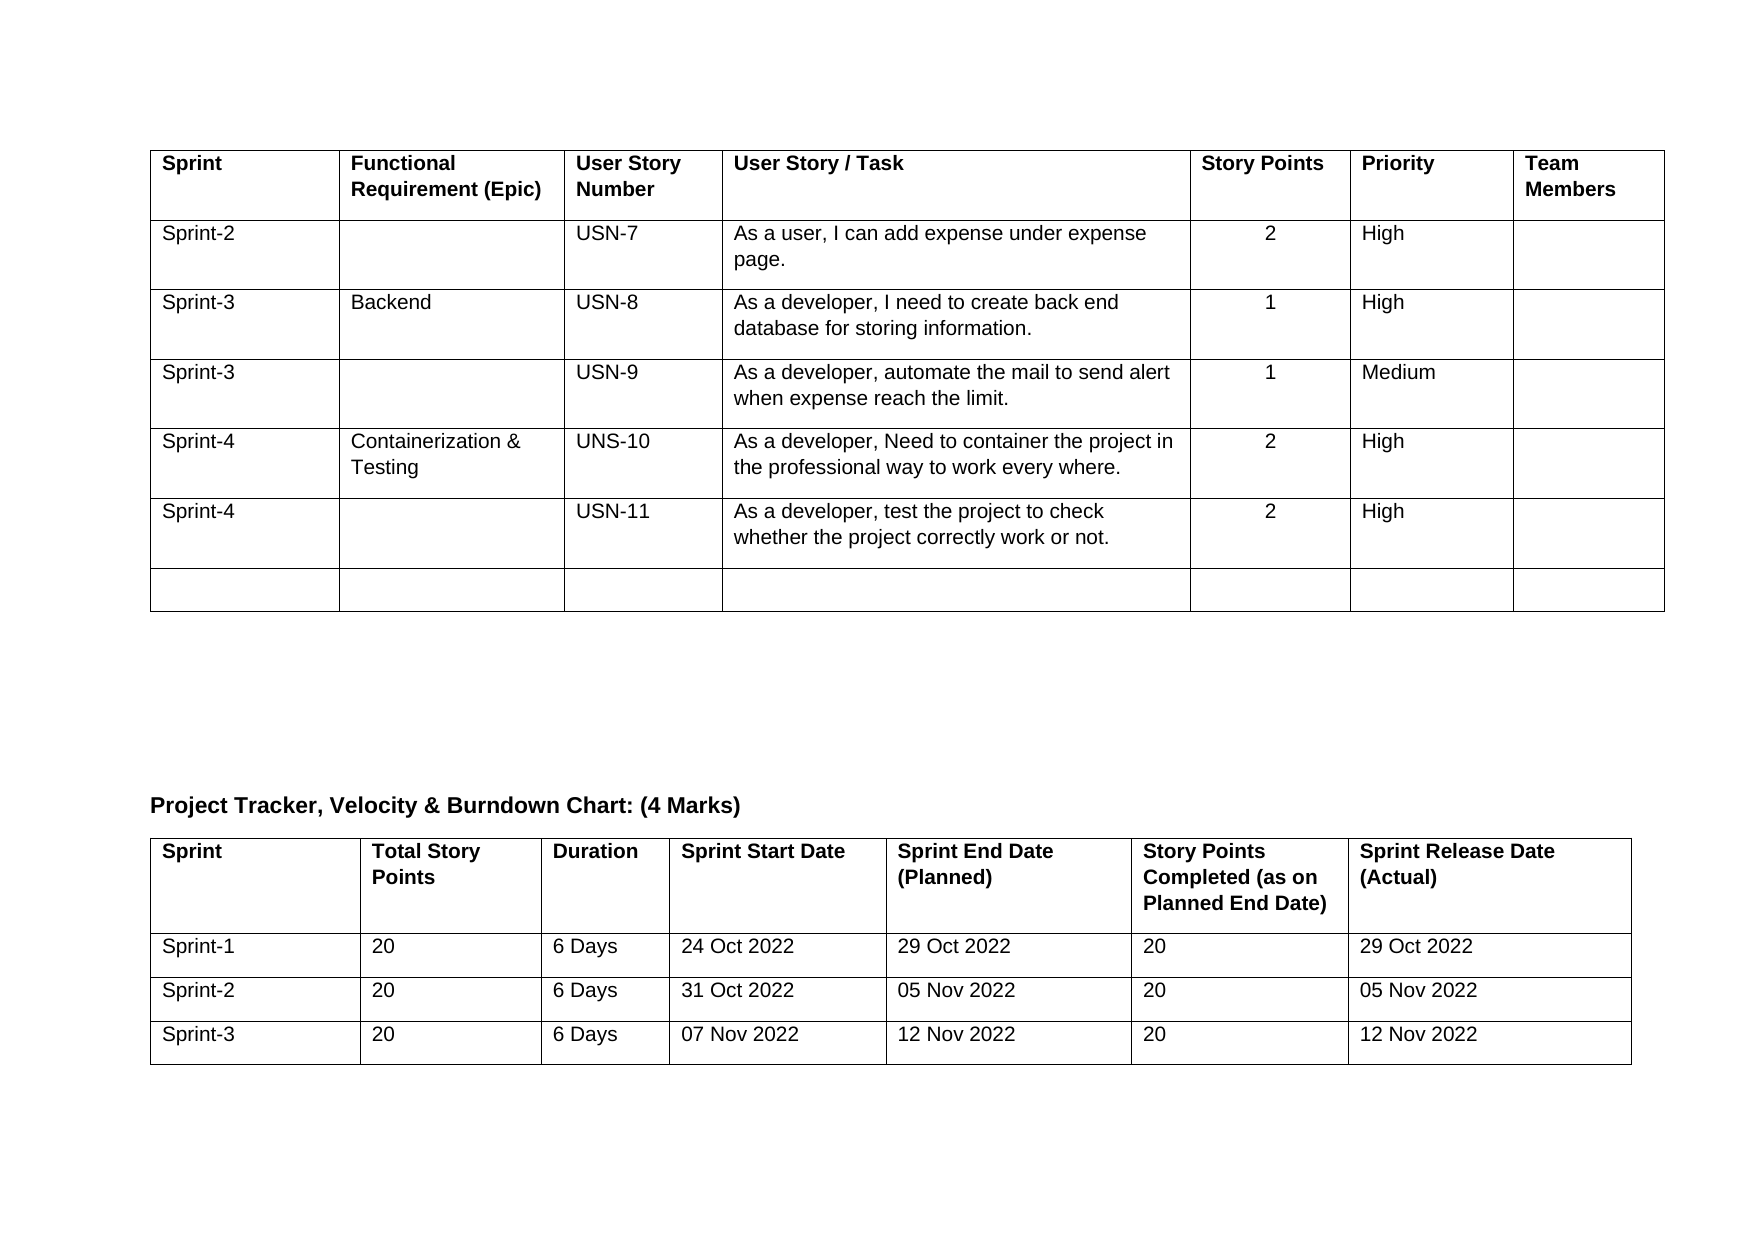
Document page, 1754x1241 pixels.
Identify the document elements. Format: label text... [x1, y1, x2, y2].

text Project Tracker, Velocity & Burndown Chart: (4 Marks) [150, 792, 1665, 819]
table_cell 6 Days [542, 934, 669, 977]
table_header Story Points Completed (as on Planned End Date) [1132, 839, 1348, 933]
table_cell [1514, 429, 1664, 498]
table_cell Sprint-2 [151, 221, 339, 289]
table_cell Containerization & Testing [340, 429, 564, 498]
table_cell As a developer, I need to create back end database for storing information. [723, 290, 1190, 359]
table_header User Story / Task [723, 151, 1190, 219]
table_cell [151, 569, 339, 611]
table_cell [1514, 360, 1664, 428]
table_cell High [1351, 499, 1513, 567]
table_cell 1 [1191, 290, 1350, 359]
table_cell 12 Nov 2022 [887, 1022, 1131, 1064]
table_header Duration [542, 839, 669, 933]
table_cell [340, 569, 564, 611]
table_cell 20 [1132, 978, 1348, 1021]
table_cell [1514, 499, 1664, 567]
table_header Sprint Release Date (Actual) [1349, 839, 1631, 933]
table_cell 12 Nov 2022 [1349, 1022, 1631, 1064]
table_cell As a developer, automate the mail to send alert when expense reach the limit. [723, 360, 1190, 428]
table_cell 31 Oct 2022 [670, 978, 886, 1021]
table_cell 07 Nov 2022 [670, 1022, 886, 1064]
table_cell Sprint-2 [151, 978, 360, 1021]
table_header Sprint [151, 839, 360, 933]
table_cell [340, 499, 564, 567]
table_cell 6 Days [542, 1022, 669, 1064]
table_cell [340, 221, 564, 289]
table_cell 20 [1132, 934, 1348, 977]
table_cell Sprint-4 [151, 429, 339, 498]
table_cell 29 Oct 2022 [1349, 934, 1631, 977]
table_cell Sprint-4 [151, 499, 339, 567]
table_cell 29 Oct 2022 [887, 934, 1131, 977]
table_cell As a user, I can add expense under expense page. [723, 221, 1190, 289]
table_cell [1514, 569, 1664, 611]
table_cell 20 [361, 1022, 541, 1064]
table_header Functional Requirement (Epic) [340, 151, 564, 219]
table_cell [1191, 569, 1350, 611]
table_cell USN-9 [565, 360, 722, 428]
table_header Sprint [151, 151, 339, 219]
table_cell USN-8 [565, 290, 722, 359]
table_cell Backend [340, 290, 564, 359]
table_cell 05 Nov 2022 [887, 978, 1131, 1021]
table_cell As a developer, Need to container the project in the professional way to work every where. [723, 429, 1190, 498]
table_cell High [1351, 290, 1513, 359]
table_cell 20 [1132, 1022, 1348, 1064]
table_cell Sprint-3 [151, 1022, 360, 1064]
table_cell As a developer, test the project to check whether the project correctly work or not. [723, 499, 1190, 567]
table_cell [340, 360, 564, 428]
table_cell 24 Oct 2022 [670, 934, 886, 977]
table_header Sprint Start Date [670, 839, 886, 933]
table_cell High [1351, 221, 1513, 289]
table_cell UNS-10 [565, 429, 722, 498]
table_cell Sprint-3 [151, 360, 339, 428]
table_header User Story Number [565, 151, 722, 219]
table_cell 2 [1191, 499, 1350, 567]
table_cell 2 [1191, 429, 1350, 498]
table_cell 20 [361, 934, 541, 977]
table_cell USN-7 [565, 221, 722, 289]
table_cell [1351, 569, 1513, 611]
table_cell 20 [361, 978, 541, 1021]
table_cell [1514, 221, 1664, 289]
table_header Priority [1351, 151, 1513, 219]
table_header Team Members [1514, 151, 1664, 219]
table_cell [565, 569, 722, 611]
table_header Total Story Points [361, 839, 541, 933]
table_cell 6 Days [542, 978, 669, 1021]
table_cell 1 [1191, 360, 1350, 428]
table_header Sprint End Date (Planned) [887, 839, 1131, 933]
table_cell Medium [1351, 360, 1513, 428]
table_cell [723, 569, 1190, 611]
table_cell 2 [1191, 221, 1350, 289]
table_cell 05 Nov 2022 [1349, 978, 1631, 1021]
table_cell High [1351, 429, 1513, 498]
table_cell Sprint-3 [151, 290, 339, 359]
table_cell Sprint-1 [151, 934, 360, 977]
table_cell USN-11 [565, 499, 722, 567]
table_cell [1514, 290, 1664, 359]
table_header Story Points [1191, 151, 1350, 219]
